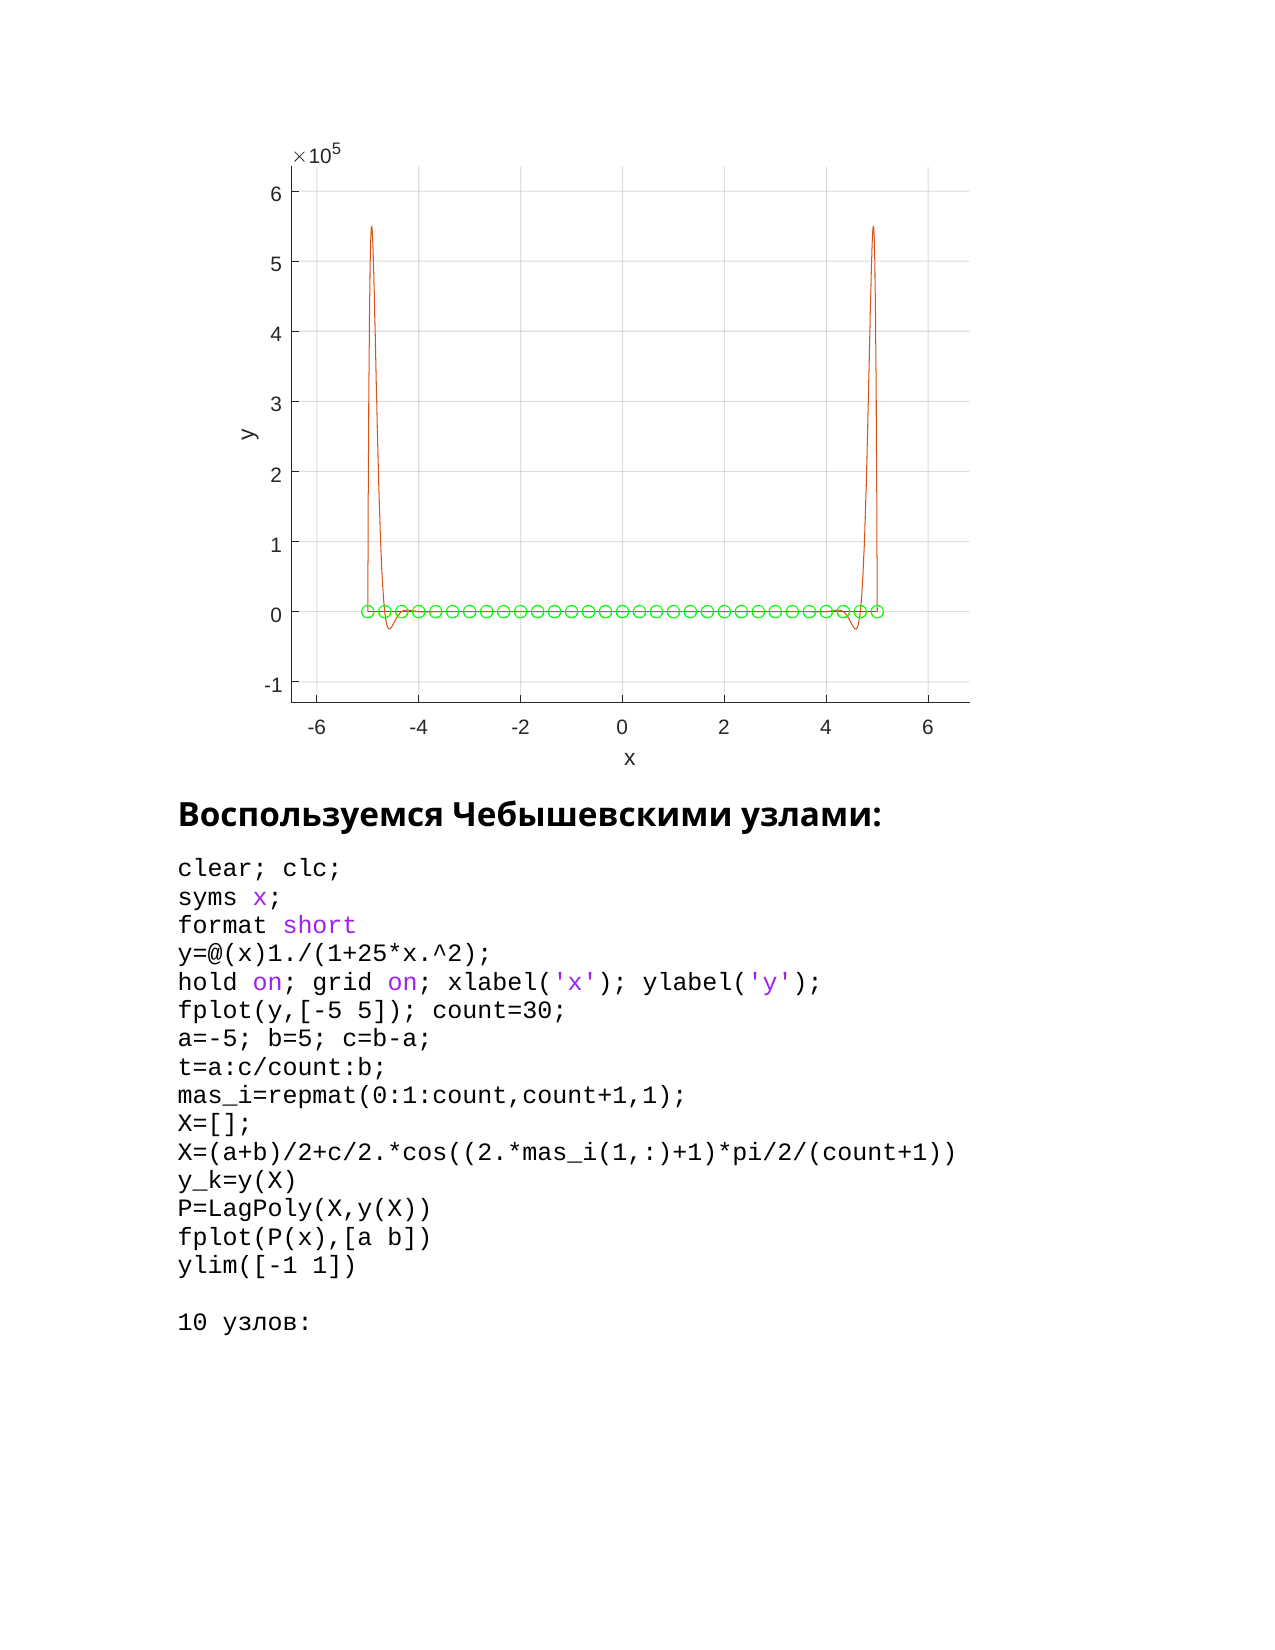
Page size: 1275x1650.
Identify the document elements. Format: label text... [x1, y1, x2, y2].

text fplot(P(x),[a b]) [177, 1224, 1186, 1253]
text P=LagPoly(X,y(X)) [177, 1196, 1186, 1224]
text Воспользуемся Чебышевскими узлами: [177, 791, 1186, 837]
text 10 узлов: [177, 1309, 1186, 1338]
text ylim([-1 1]) [177, 1253, 1186, 1281]
text hold on; grid on; xlabel('x'); ylabel('y'); [177, 969, 1186, 998]
text mas_i=repmat(0:1:count,count+1,1); [177, 1083, 1186, 1111]
text y_k=y(X) [177, 1168, 1186, 1196]
text t=a:c/count:b; [177, 1054, 1186, 1083]
text fplot(y,[-5 5]); count=30; [177, 998, 1186, 1026]
text X=(a+b)/2+c/2.*cos((2.*mas_i(1,:)+1)*pi/2/(count+1)) [177, 1139, 1186, 1168]
text syms x; [177, 884, 1186, 913]
text format short [177, 913, 1186, 941]
text a=-5; b=5; c=b-a; [177, 1026, 1186, 1054]
text X=[]; [177, 1111, 1186, 1139]
text clear; clc; [177, 856, 1186, 884]
text y=@(x)1./(1+25*x.^2); [177, 941, 1186, 969]
